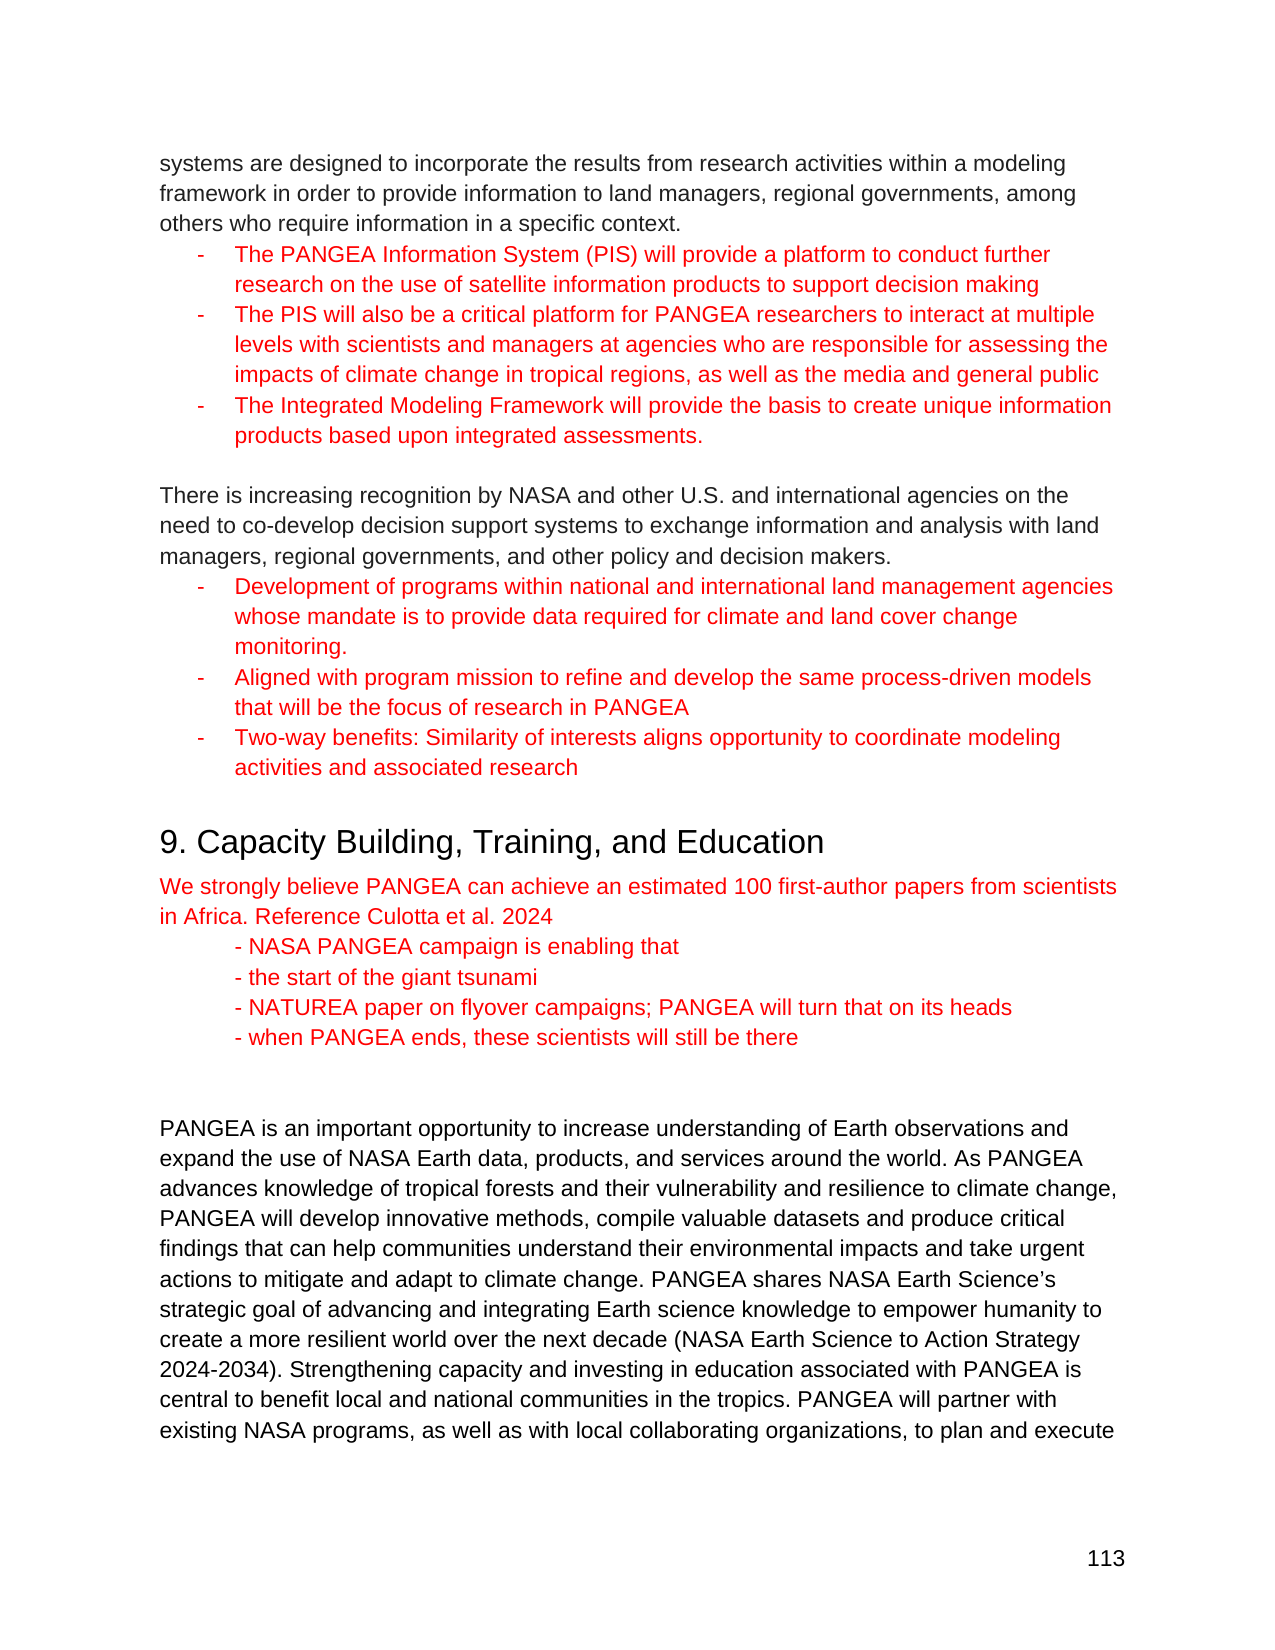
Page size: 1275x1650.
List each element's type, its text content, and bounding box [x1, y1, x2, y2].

text - NASA PANGEA campaign is enabling that [159, 933, 1125, 959]
text There is increasing recognition by NASA and other U.S. and international agencies on the need to co-develop decision support systems to exchange information and analysis with land managers, regional governments, and other policy and decision makers. [159, 482, 1125, 569]
list The PIS will also be a critical platform for PANGEA researchers to interact at multiple levels with scientists and managers at agencies who are responsible for assessing the impacts of climate change in tropical regions, as well as the media and general public [197, 301, 1125, 388]
list The PANGEA Information System (PIS) will provide a platform to conduct further research on the use of satellite information products to support decision making [197, 241, 1125, 297]
text We strongly believe PANGEA can achieve an estimated 100 first-author papers from scientists in Africa. Reference Culotta et al. 2024 [159, 873, 1125, 929]
list Development of programs within national and international land management agencies whose mandate is to provide data required for climate and land cover change monitoring. [197, 573, 1125, 660]
text - NATUREA paper on flyover campaigns; PANGEA will turn that on its heads [159, 994, 1125, 1020]
list Aligned with program mission to refine and develop the same process-driven models that will be the focus of research in PANGEA [197, 663, 1125, 720]
text - the start of the giant tsunami [159, 963, 1125, 990]
list The Integrated Modeling Framework will provide the basis to create unique information products based upon integrated assessments. [197, 392, 1125, 448]
subtitle 9. Capacity Building, Training, and Education [159, 822, 1125, 860]
text - when PANGEA ends, these scientists will still be there [159, 1024, 1125, 1050]
list Two-way benefits: Similarity of interests aligns opportunity to coordinate modeling activities and associated research [197, 724, 1125, 781]
